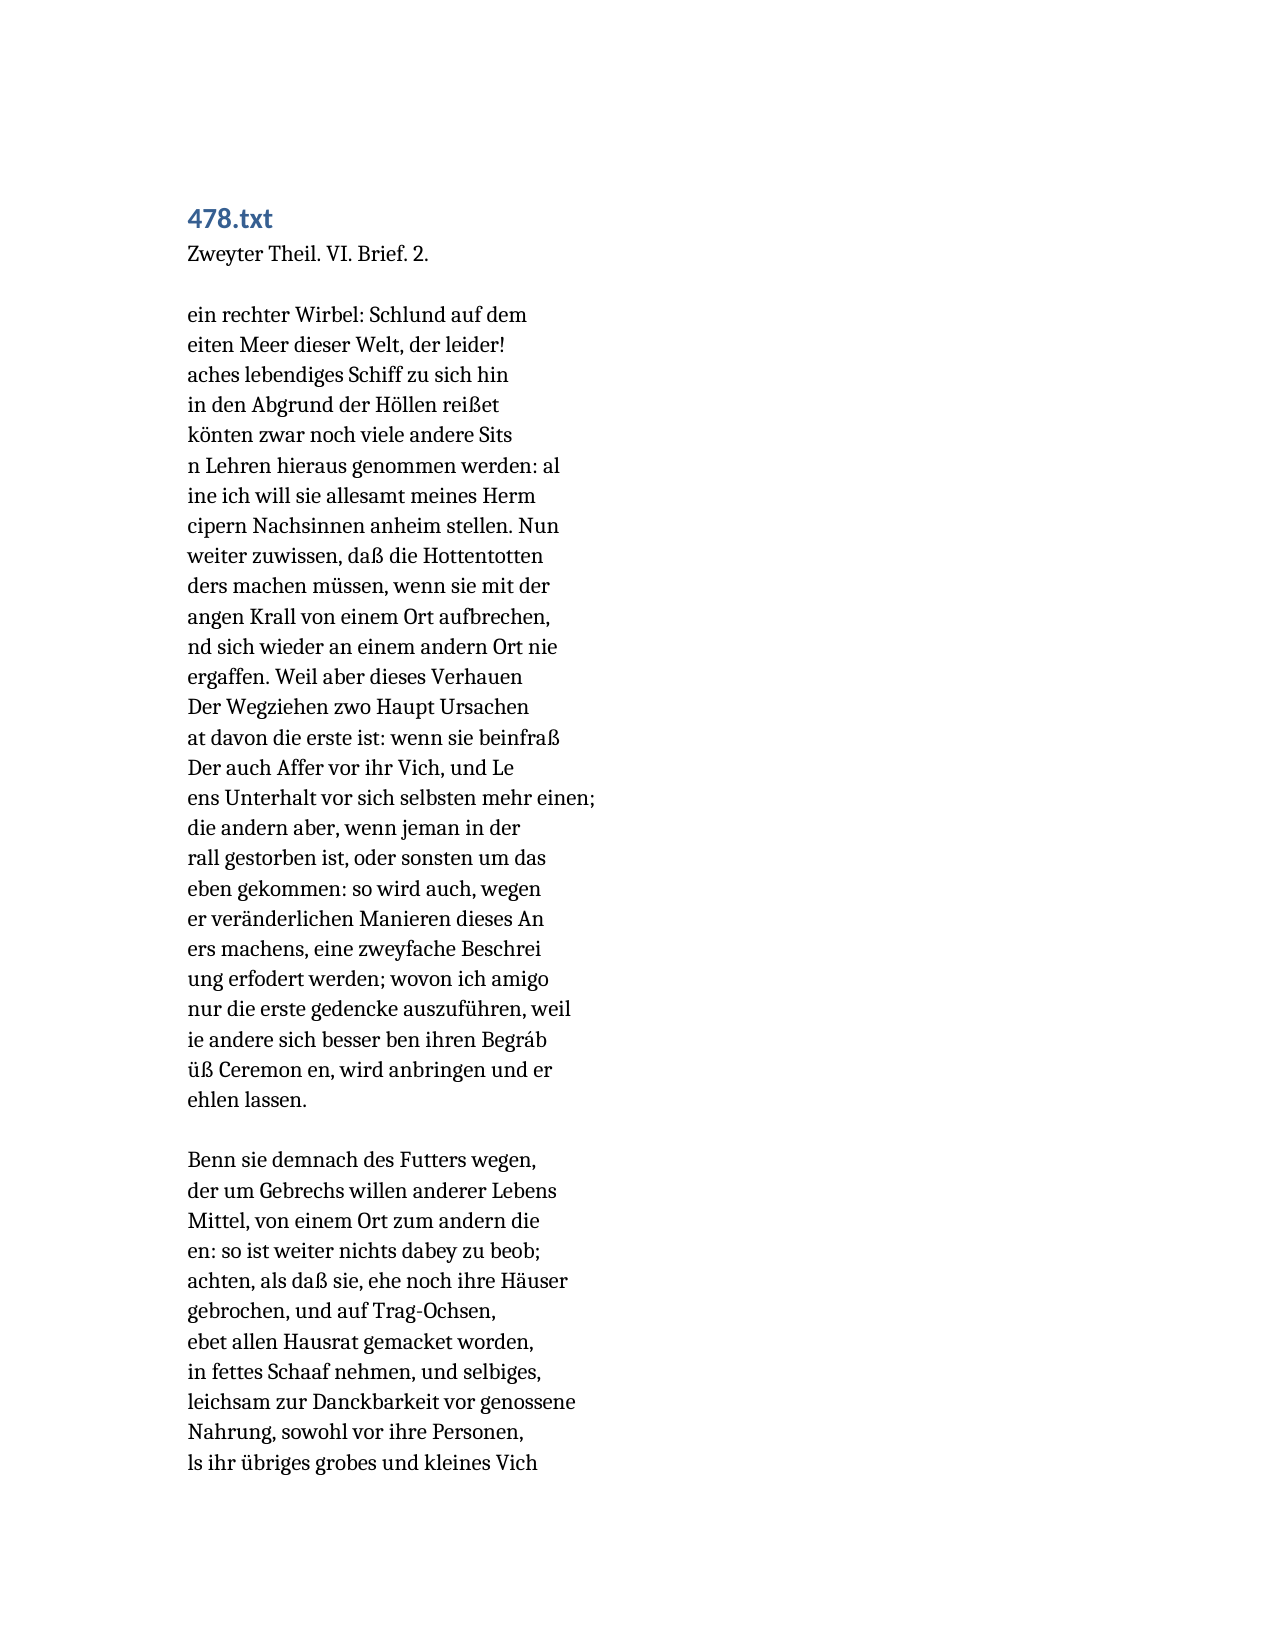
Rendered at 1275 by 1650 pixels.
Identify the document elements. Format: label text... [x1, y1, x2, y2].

subtitle 478.txt [187, 200, 1087, 236]
